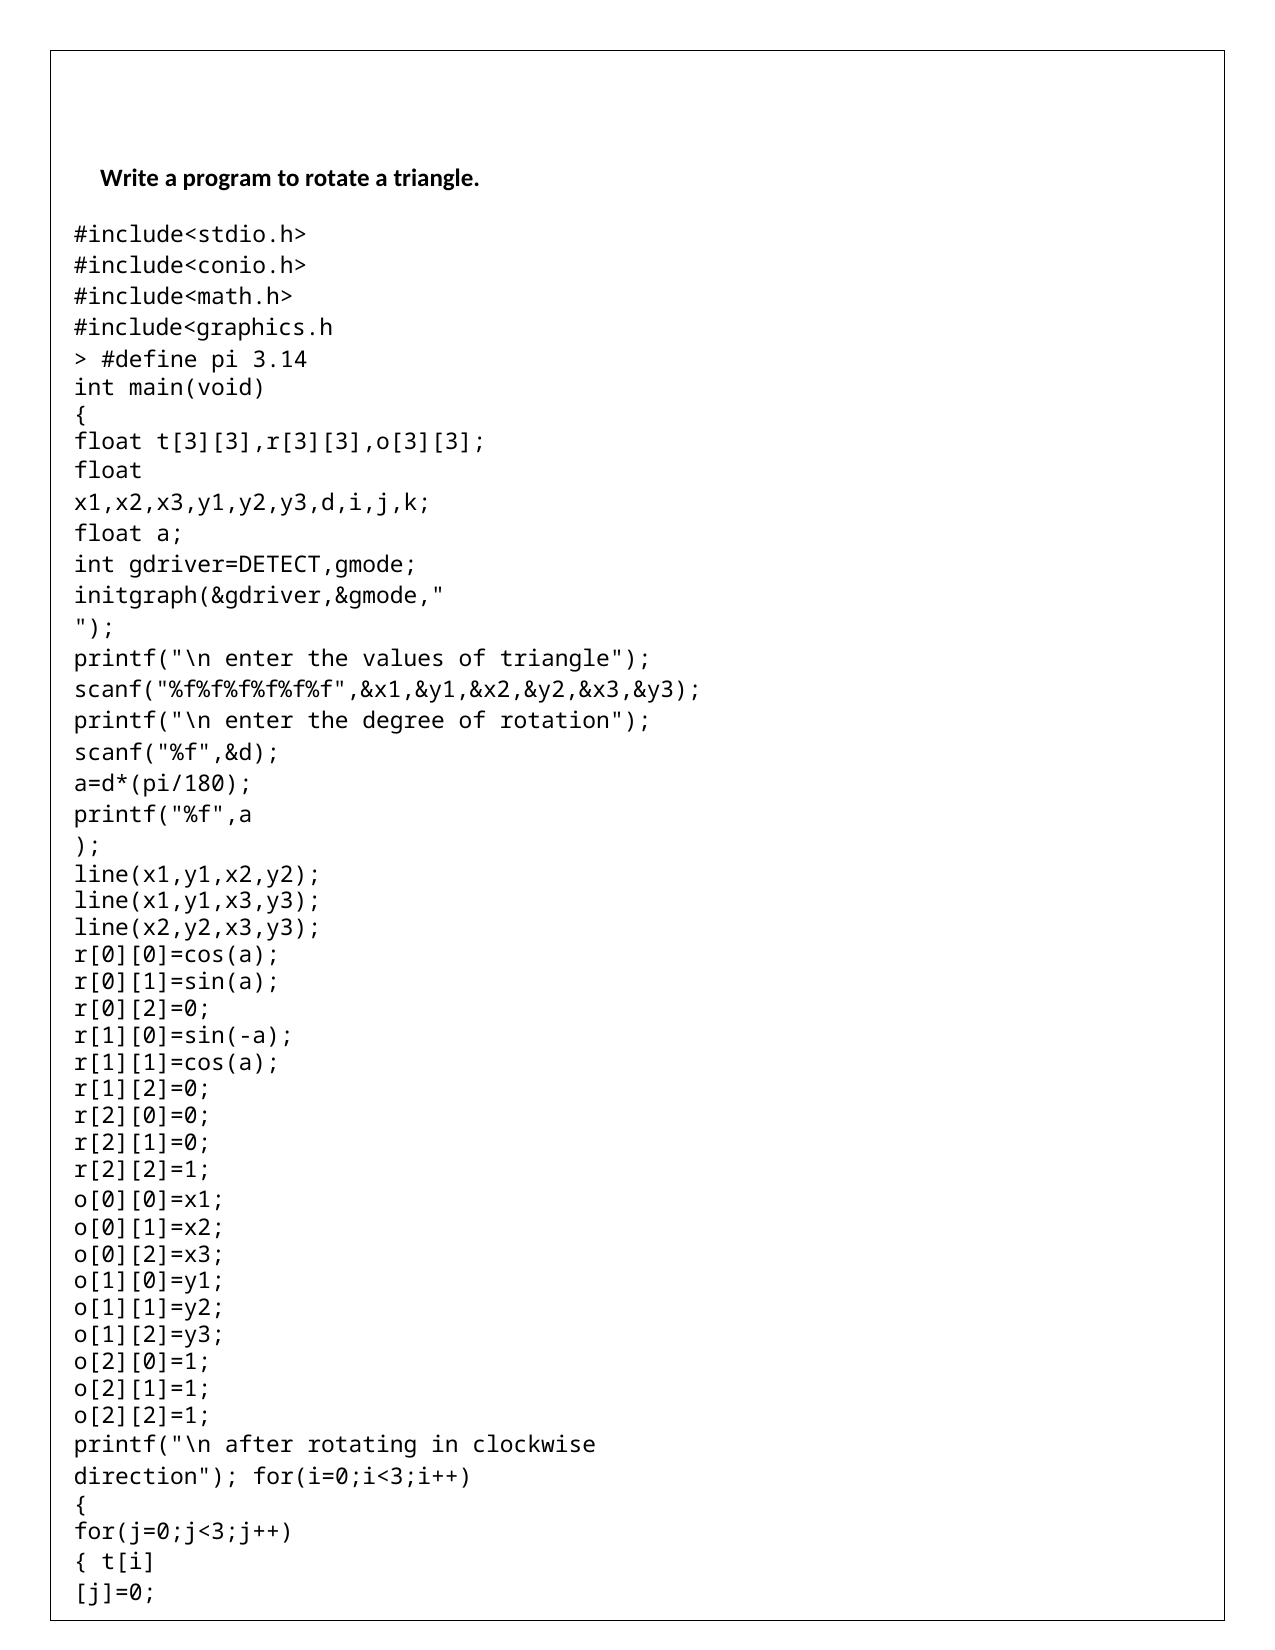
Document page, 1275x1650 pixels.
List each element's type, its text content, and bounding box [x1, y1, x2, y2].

text { [73, 401, 1179, 427]
text printf("\n after rotating in clockwise direction"); for(i=0;i<3;i++) [73, 1428, 718, 1491]
text o[1][2]=y3; [73, 1321, 1179, 1348]
text line(x1,y1,x3,y3); [73, 888, 1179, 914]
text r[2][2]=1; [73, 1156, 1179, 1183]
text r[2][1]=0; [73, 1129, 1179, 1156]
text float t[3][3],r[3][3],o[3][3]; [73, 428, 1179, 454]
text int gdriver=DETECT,gmode; initgraph(&gdriver,&gmode," "); [73, 548, 465, 642]
text for(j=0;j<3;j++) [73, 1518, 1179, 1544]
text { [73, 1491, 1179, 1518]
text int main(void) [73, 374, 1179, 401]
text #include<stdio.h> #include<conio.h> #include<math.h> #include<graphics.h> #define pi 3.14 [73, 218, 340, 374]
text r[0][1]=sin(a); [73, 968, 1179, 995]
list Write a program to rotate a triangle. [73, 162, 1179, 192]
text r[1][1]=cos(a); [73, 1048, 1179, 1075]
text o[2][2]=1; [73, 1402, 1179, 1428]
text o[0][2]=x3; [73, 1241, 1179, 1267]
text r[0][2]=0; [73, 995, 1179, 1022]
text float x1,x2,x3,y1,y2,y3,d,i,j,k; float a; [73, 454, 477, 548]
text o[1][1]=y2; [73, 1294, 1179, 1321]
text a=d*(pi/180); printf("%f",a); [73, 767, 265, 861]
text line(x1,y1,x2,y2); [73, 861, 1179, 887]
text o[2][1]=1; [73, 1375, 1179, 1402]
text o[2][0]=1; [73, 1348, 1179, 1375]
text o[1][0]=y1; [73, 1267, 1179, 1294]
text r[1][2]=0; [73, 1075, 1179, 1102]
text line(x2,y2,x3,y3); [73, 914, 1179, 941]
text r[0][0]=cos(a); [73, 941, 1179, 968]
text { t[i][j]=0; [73, 1544, 202, 1607]
text r[2][0]=0; [73, 1102, 1179, 1129]
text o[0][1]=x2; [73, 1214, 1179, 1241]
text r[1][0]=sin(-a); [73, 1022, 1179, 1048]
text o[0][0]=x1; [73, 1183, 1179, 1214]
text printf("\n enter the values of triangle"); scanf("%f%f%f%f%f%f",&x1,&y1,&x2,&y2,&x3,&y3); printf("\n enter the degree of rotation"); scanf("%f",&d); [73, 642, 718, 767]
